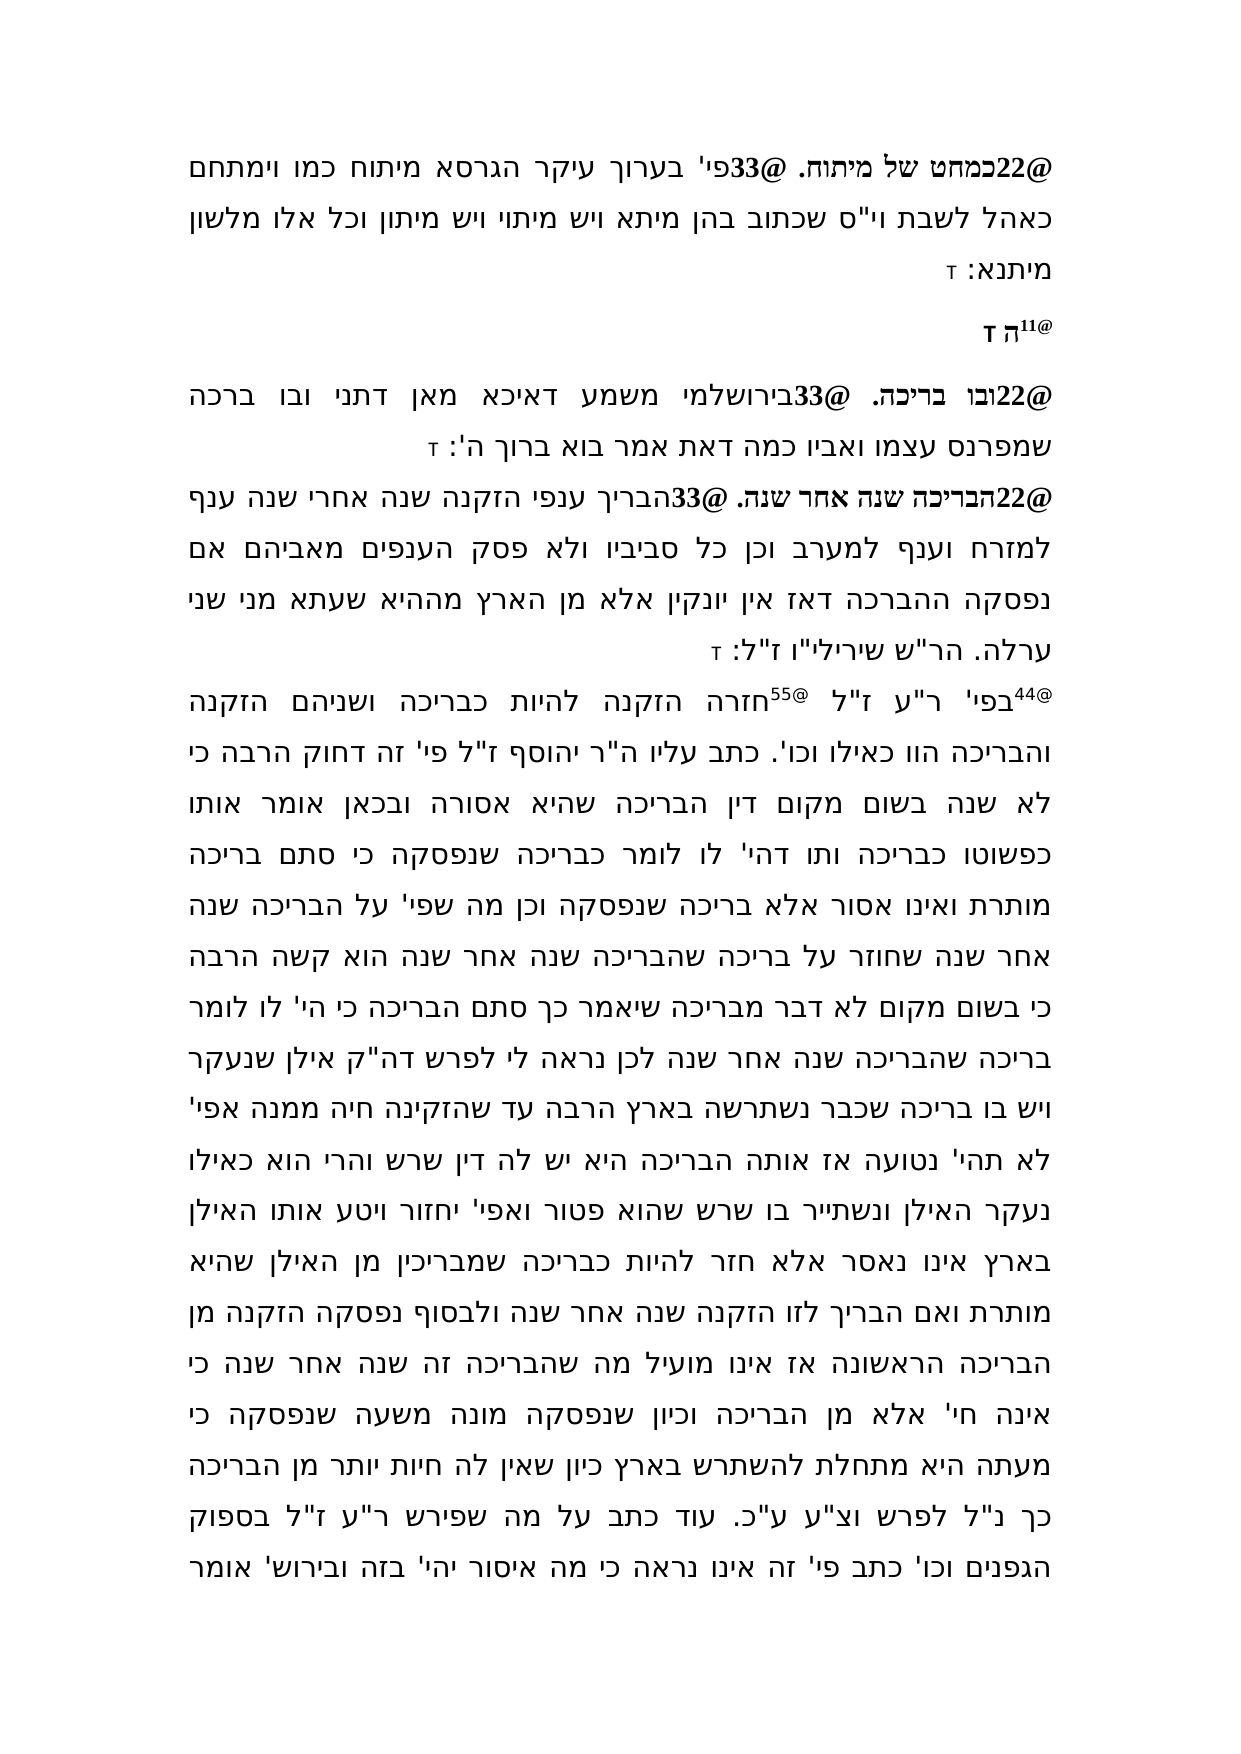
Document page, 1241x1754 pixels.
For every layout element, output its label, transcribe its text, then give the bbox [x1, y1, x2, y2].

text @22כמחט של מיתוח. @33פי' בערוך עיקר הגרסא מיתוח כמו וימתחם כאהל לשבת וי"ס שכתוב בהן מיתא ויש מיתוי ויש מיתון וכל אלו מלשון מיתנא: T [187, 150, 1053, 286]
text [187, 684, 1053, 1584]
text @22הבריכה שנה אחר שנה. @33הבריך ענפי הזקנה שנה אחרי שנה ענף למזרח וענף למערב וכן כל סביביו ולא פסק הענפים מאביהם אם נפסקה ההברכה דאז אין יונקין אלא מן הארץ מההיא שעתא מני שני ערלה. הר"ש שירילי"ו ז"ל: T [187, 480, 1053, 667]
text @22ובו בריכה. @33בירושלמי משמע דאיכא מאן דתני ובו ברכה שמפרנס עצמו ואביו כמה דאת אמר בוא ברוך ה': T [187, 378, 1053, 463]
text @11ה T [187, 316, 1053, 349]
